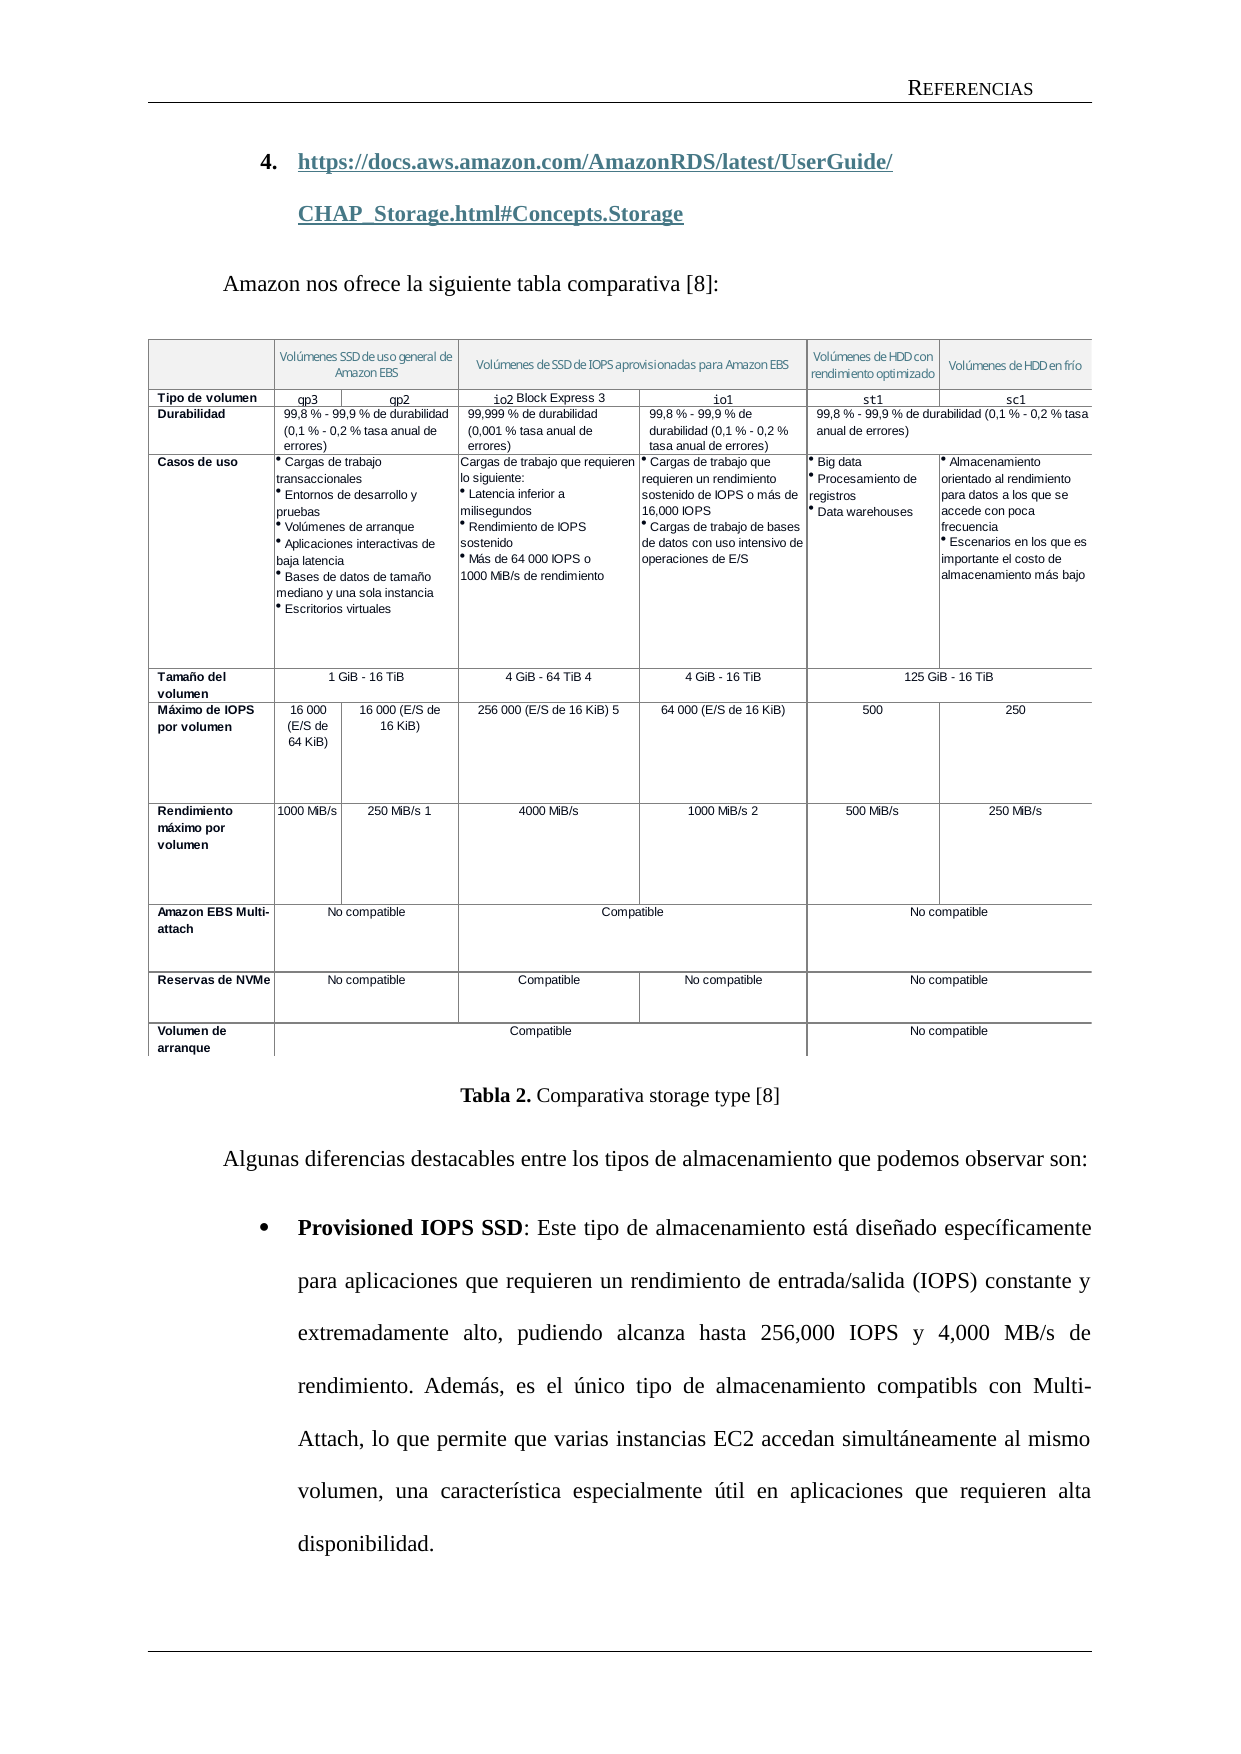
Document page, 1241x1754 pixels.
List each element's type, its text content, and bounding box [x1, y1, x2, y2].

text Tabla 2. Comparativa storage type [8] [148, 1083, 1092, 1107]
list Provisioned IOPS SSD: Este tipo de almacenamiento está diseñado específicamente para aplicaciones que requieren un rendimiento de entrada/salida (IOPS) constante y extremadamente alto, pudiendo alcanza hasta 256,000 IOPS y 4,000 MB/s de rendimiento. Además, es el único tipo de almacenamiento compatibls con Multi-Attach, lo que permite que varias instancias EC2 accedan simultáneamente al mismo volumen, una característica especialmente útil en aplicaciones que requieren alta disponibilidad. [260, 1214, 1092, 1557]
text Algunas diferencias destacables entre los tipos de almacenamiento que podemos observar son: [148, 1145, 1092, 1171]
text Amazon nos ofrece la siguiente tabla comparativa [8]: [148, 270, 1092, 296]
list https://docs.aws.amazon.com/AmazonRDS/latest/UserGuide/ CHAP_Storage.html#Concepts.Storage [260, 148, 1092, 227]
